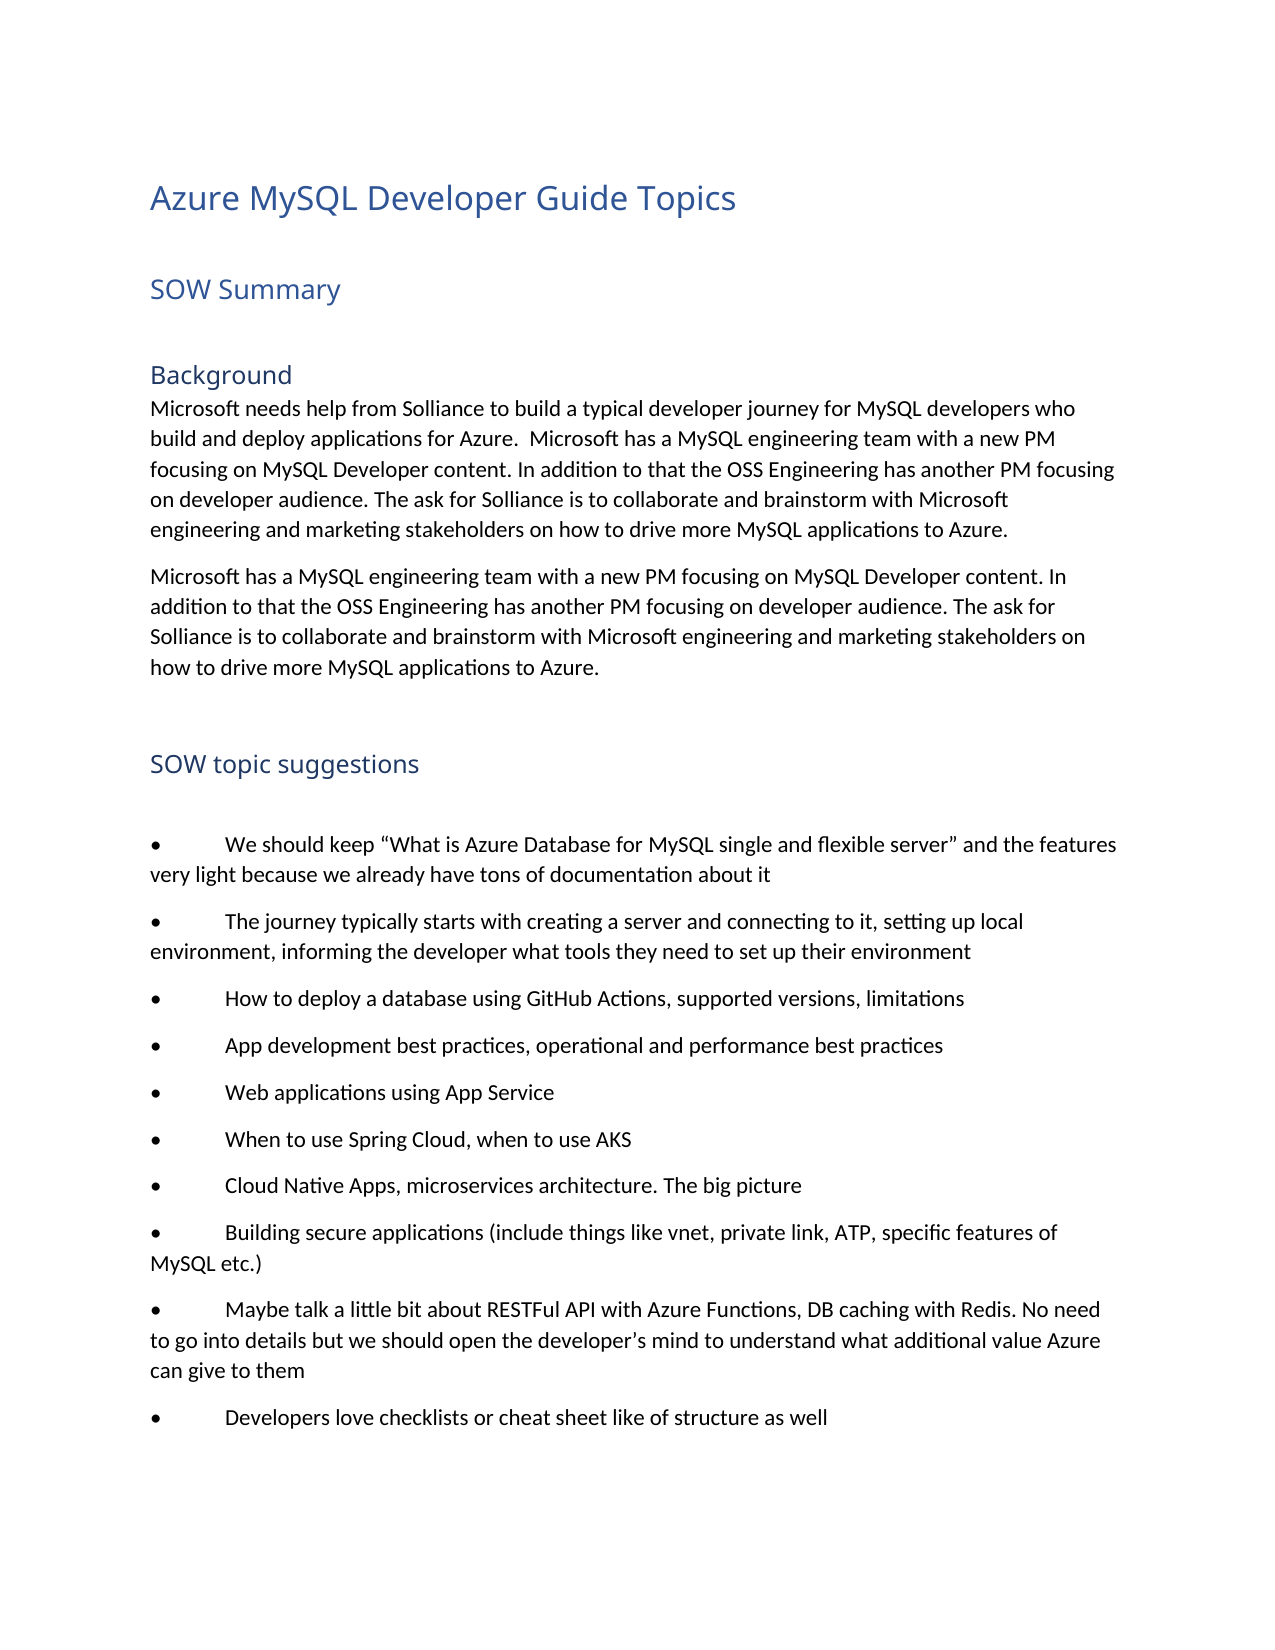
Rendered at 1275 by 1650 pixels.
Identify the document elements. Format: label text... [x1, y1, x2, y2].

subtitle Background [150, 357, 1125, 392]
text • Developers love checklists or cheat sheet like of structure as well [150, 1403, 1125, 1431]
text • App development best practices, operational and performance best practices [150, 1031, 1125, 1059]
text • When to use Spring Cloud, when to use AKS [150, 1125, 1125, 1153]
text • Building secure applications (include things like vnet, private link, ATP, specific features of MySQL etc.) [150, 1218, 1125, 1277]
text • How to deploy a database using GitHub Actions, supported versions, limitations [150, 984, 1125, 1012]
text • Maybe talk a little bit about RESTFul API with Azure Functions, DB caching with Redis. No need to go into details but we should open the developer’s mind to understand what additional value Azure can give to them [150, 1296, 1125, 1384]
subtitle Azure MySQL Developer Guide Topics [150, 175, 1125, 220]
text • The journey typically starts with creating a server and connecting to it, setting up local environment, informing the developer what tools they need to set up their environment [150, 907, 1125, 965]
subtitle SOW topic suggestions [150, 746, 1125, 780]
subtitle SOW Summary [150, 271, 1125, 308]
text • Web applications using App Service [150, 1078, 1125, 1106]
text • We should keep “What is Azure Database for MySQL single and flexible server” and the features very light because we already have tons of documentation about it [150, 830, 1125, 888]
text • Cloud Native Apps, microservices architecture. The big picture [150, 1172, 1125, 1200]
text Microsoft has a MySQL engineering team with a new PM focusing on MySQL Developer content. In addition to that the OSS Engineering has another PM focusing on developer audience. The ask for Solliance is to collaborate and brainstorm with Microsoft engineering and marketing stakeholders on how to drive more MySQL applications to Azure. [150, 562, 1125, 681]
text Microsoft needs help from Solliance to build a typical developer journey for MySQL developers who build and deploy applications for Azure. Microsoft has a MySQL engineering team with a new PM focusing on MySQL Developer content. In addition to that the OSS Engineering has another PM focusing on developer audience. The ask for Solliance is to collaborate and brainstorm with Microsoft engineering and marketing stakeholders on how to drive more MySQL applications to Azure. [150, 394, 1125, 543]
